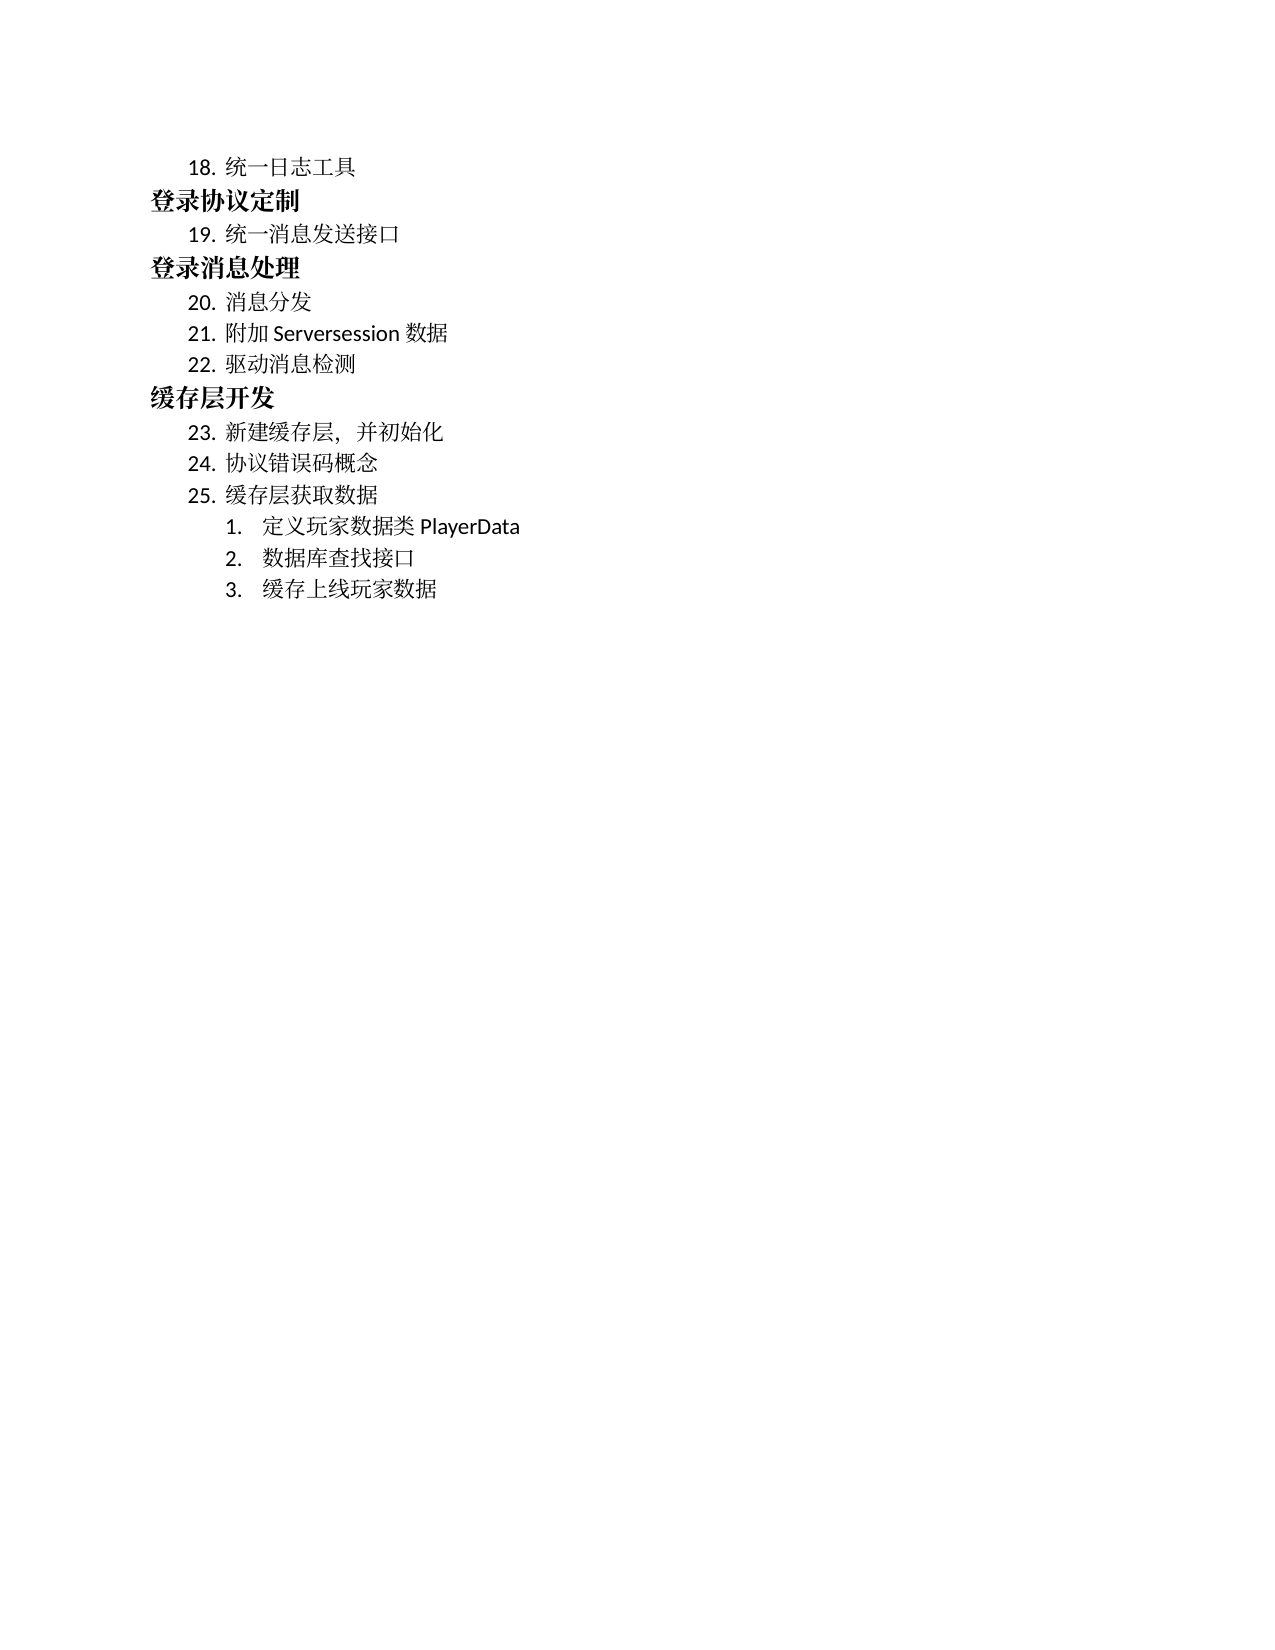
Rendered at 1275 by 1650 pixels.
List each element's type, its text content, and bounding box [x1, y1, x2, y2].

list 新建缓存层，并初始化 [187, 415, 1125, 447]
text 缓存层开发 [150, 379, 1125, 415]
list 协议错误码概念 [187, 447, 1125, 478]
list 缓存上线玩家数据 [225, 572, 1125, 604]
text 登录协议定制 [150, 181, 1125, 217]
list 数据库查找接口 [225, 541, 1125, 572]
list 消息分发 [187, 285, 1125, 316]
list 统一日志工具 [187, 150, 1125, 181]
list 定义玩家数据类PlayerData [225, 509, 1125, 541]
list 缓存层获取数据 [187, 478, 1125, 509]
text 登录消息处理 [150, 249, 1125, 285]
list 统一消息发送接口 [187, 217, 1125, 249]
list 驱动消息检测 [187, 348, 1125, 379]
list 附加Serversession数据 [187, 316, 1125, 348]
